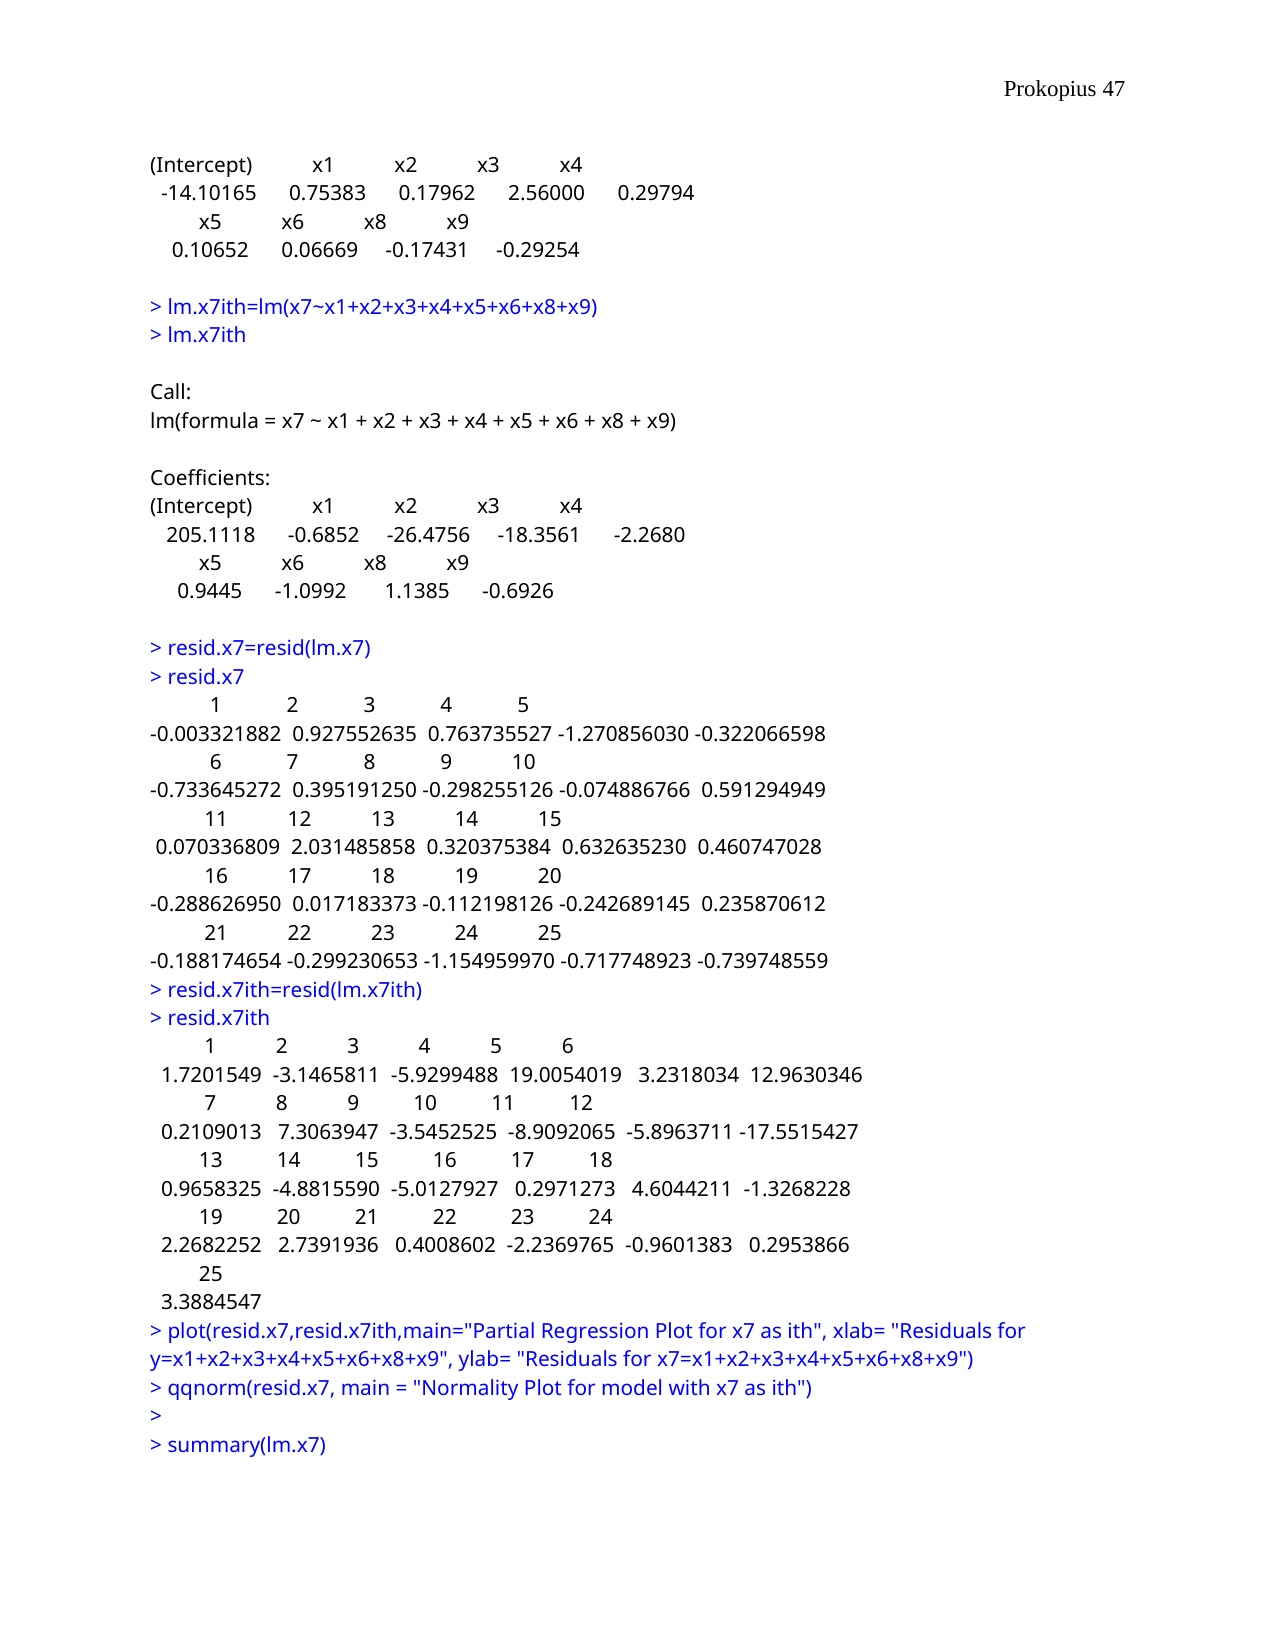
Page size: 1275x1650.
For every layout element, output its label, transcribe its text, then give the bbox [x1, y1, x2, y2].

text > resid.x7ith [150, 1003, 1125, 1032]
text 1 2 3 4 5 6 [150, 1032, 1125, 1060]
text > lm.x7ith=lm(x7~x1+x2+x3+x4+x5+x6+x8+x9) [150, 292, 1125, 321]
text 205.1118 -0.6852 -26.4756 -18.3561 -2.2680 [150, 520, 1125, 548]
text (Intercept) x1 x2 x3 x4 [150, 150, 1125, 178]
text 16 17 18 19 20 [150, 861, 1125, 889]
text -14.10165 0.75383 0.17962 2.56000 0.29794 [150, 178, 1125, 207]
text > plot(resid.x7,resid.x7ith,main="Partial Regression Plot for x7 as ith", xlab= "Residuals for y=x1+x2+x3+x4+x5+x6+x8+x9", ylab= "Residuals for x7=x1+x2+x3+x4+x5+x6+x8+x9") [150, 1316, 1125, 1373]
text x5 x6 x8 x9 [150, 548, 1125, 577]
text > lm.x7ith [150, 321, 1125, 349]
text > qqnorm(resid.x7, main = "Normality Plot for model with x7 as ith") [150, 1373, 1125, 1401]
text -0.188174654 -0.299230653 -1.154959970 -0.717748923 -0.739748559 [150, 946, 1125, 975]
text 1.7201549 -3.1465811 -5.9299488 19.0054019 3.2318034 12.9630346 [150, 1060, 1125, 1088]
text 11 12 13 14 15 [150, 804, 1125, 832]
text -0.733645272 0.395191250 -0.298255126 -0.074886766 0.591294949 [150, 776, 1125, 804]
text 0.2109013 7.3063947 -3.5452525 -8.9092065 -5.8963711 -17.5515427 [150, 1117, 1125, 1145]
text 0.9658325 -4.8815590 -5.0127927 0.2971273 4.6044211 -1.3268228 [150, 1174, 1125, 1202]
text 21 22 23 24 25 [150, 918, 1125, 946]
text 0.9445 -1.0992 1.1385 -0.6926 [150, 577, 1125, 605]
text 0.070336809 2.031485858 0.320375384 0.632635230 0.460747028 [150, 832, 1125, 861]
text > [150, 1401, 1125, 1430]
text 7 8 9 10 11 12 [150, 1088, 1125, 1117]
text 2.2682252 2.7391936 0.4008602 -2.2369765 -0.9601383 0.2953866 [150, 1231, 1125, 1259]
text 1 2 3 4 5 [150, 690, 1125, 719]
text > resid.x7ith=resid(lm.x7ith) [150, 975, 1125, 1003]
text 0.10652 0.06669 -0.17431 -0.29254 [150, 235, 1125, 264]
text 25 [150, 1259, 1125, 1287]
text -0.288626950 0.017183373 -0.112198126 -0.242689145 0.235870612 [150, 889, 1125, 918]
text > summary(lm.x7) [150, 1430, 1125, 1458]
text 6 7 8 9 10 [150, 747, 1125, 776]
text (Intercept) x1 x2 x3 x4 [150, 491, 1125, 520]
text > resid.x7=resid(lm.x7) [150, 633, 1125, 662]
text Coefficients: [150, 463, 1125, 491]
text -0.003321882 0.927552635 0.763735527 -1.270856030 -0.322066598 [150, 719, 1125, 747]
text lm(formula = x7 ~ x1 + x2 + x3 + x4 + x5 + x6 + x8 + x9) [150, 406, 1125, 434]
text > resid.x7 [150, 662, 1125, 690]
text 19 20 21 22 23 24 [150, 1202, 1125, 1231]
text x5 x6 x8 x9 [150, 207, 1125, 235]
text 13 14 15 16 17 18 [150, 1145, 1125, 1174]
text 3.3884547 [150, 1287, 1125, 1316]
text Call: [150, 377, 1125, 406]
